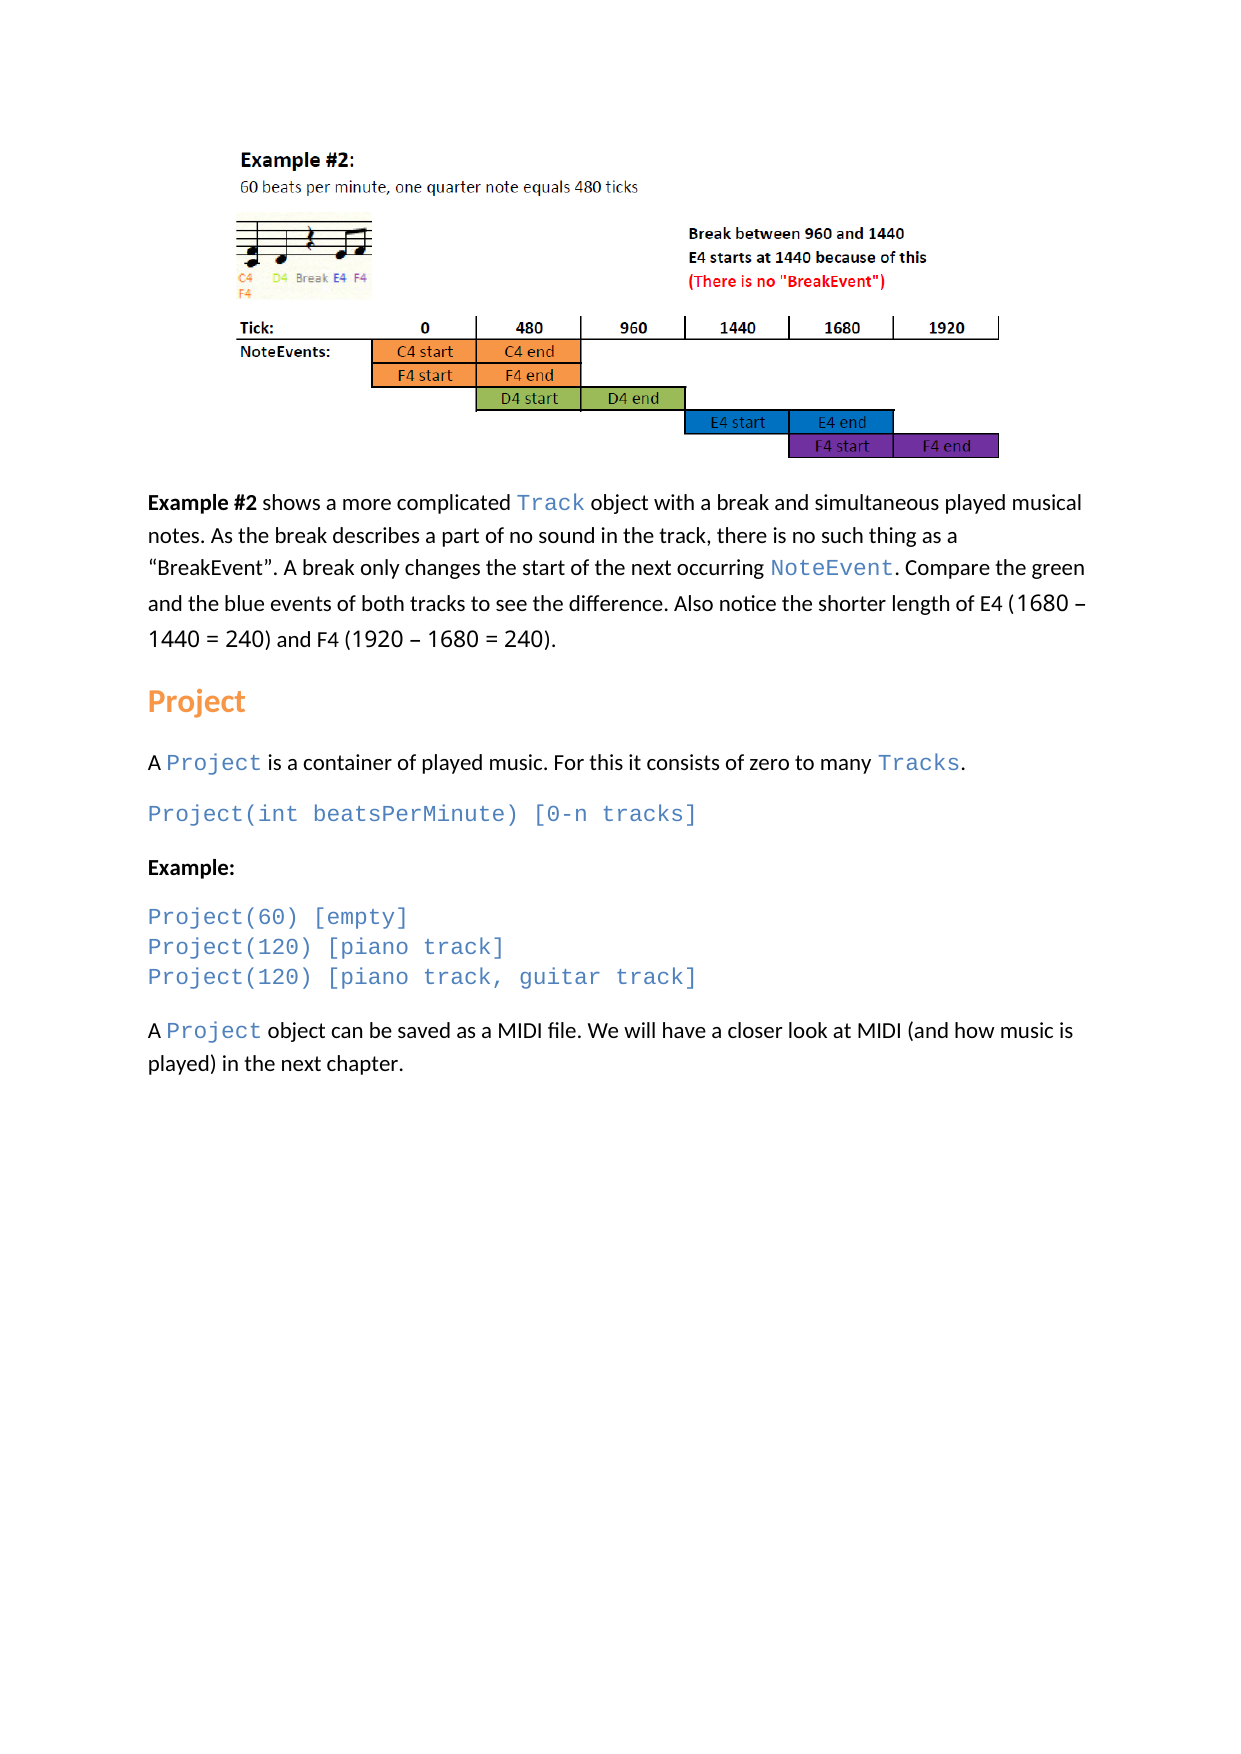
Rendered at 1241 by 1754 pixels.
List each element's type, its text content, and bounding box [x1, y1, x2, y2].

text A Project object can be saved as a MIDI file. We will have a closer look at MIDI (and how music is played) in the next chapter. [148, 1016, 1093, 1077]
text Example: [148, 853, 1093, 881]
text Example #2 shows a more complicated Track object with a break and simultaneous played musical notes. As the break describes a part of no sound in the track, there is no such thing as a “BreakEvent”. A break only changes the start of the next occurring NoteEvent. Compare the green and the blue events of both tracks to see the difference. Also notice the shorter length of E4 (1680 – 1440 = 240) and F4 (1920 – 1680 = 240). [148, 488, 1093, 654]
picture [236, 147, 1004, 463]
text Project [148, 680, 1093, 721]
text A Project is a container of played music. For this it consists of zero to many Tracks. [148, 748, 1093, 777]
text Project(int beatsPerMinute) [0-n tracks] [148, 802, 1093, 828]
text Project(60) [empty] Project(120) [piano track] Project(120) [piano track, guitar track] [148, 906, 1093, 991]
